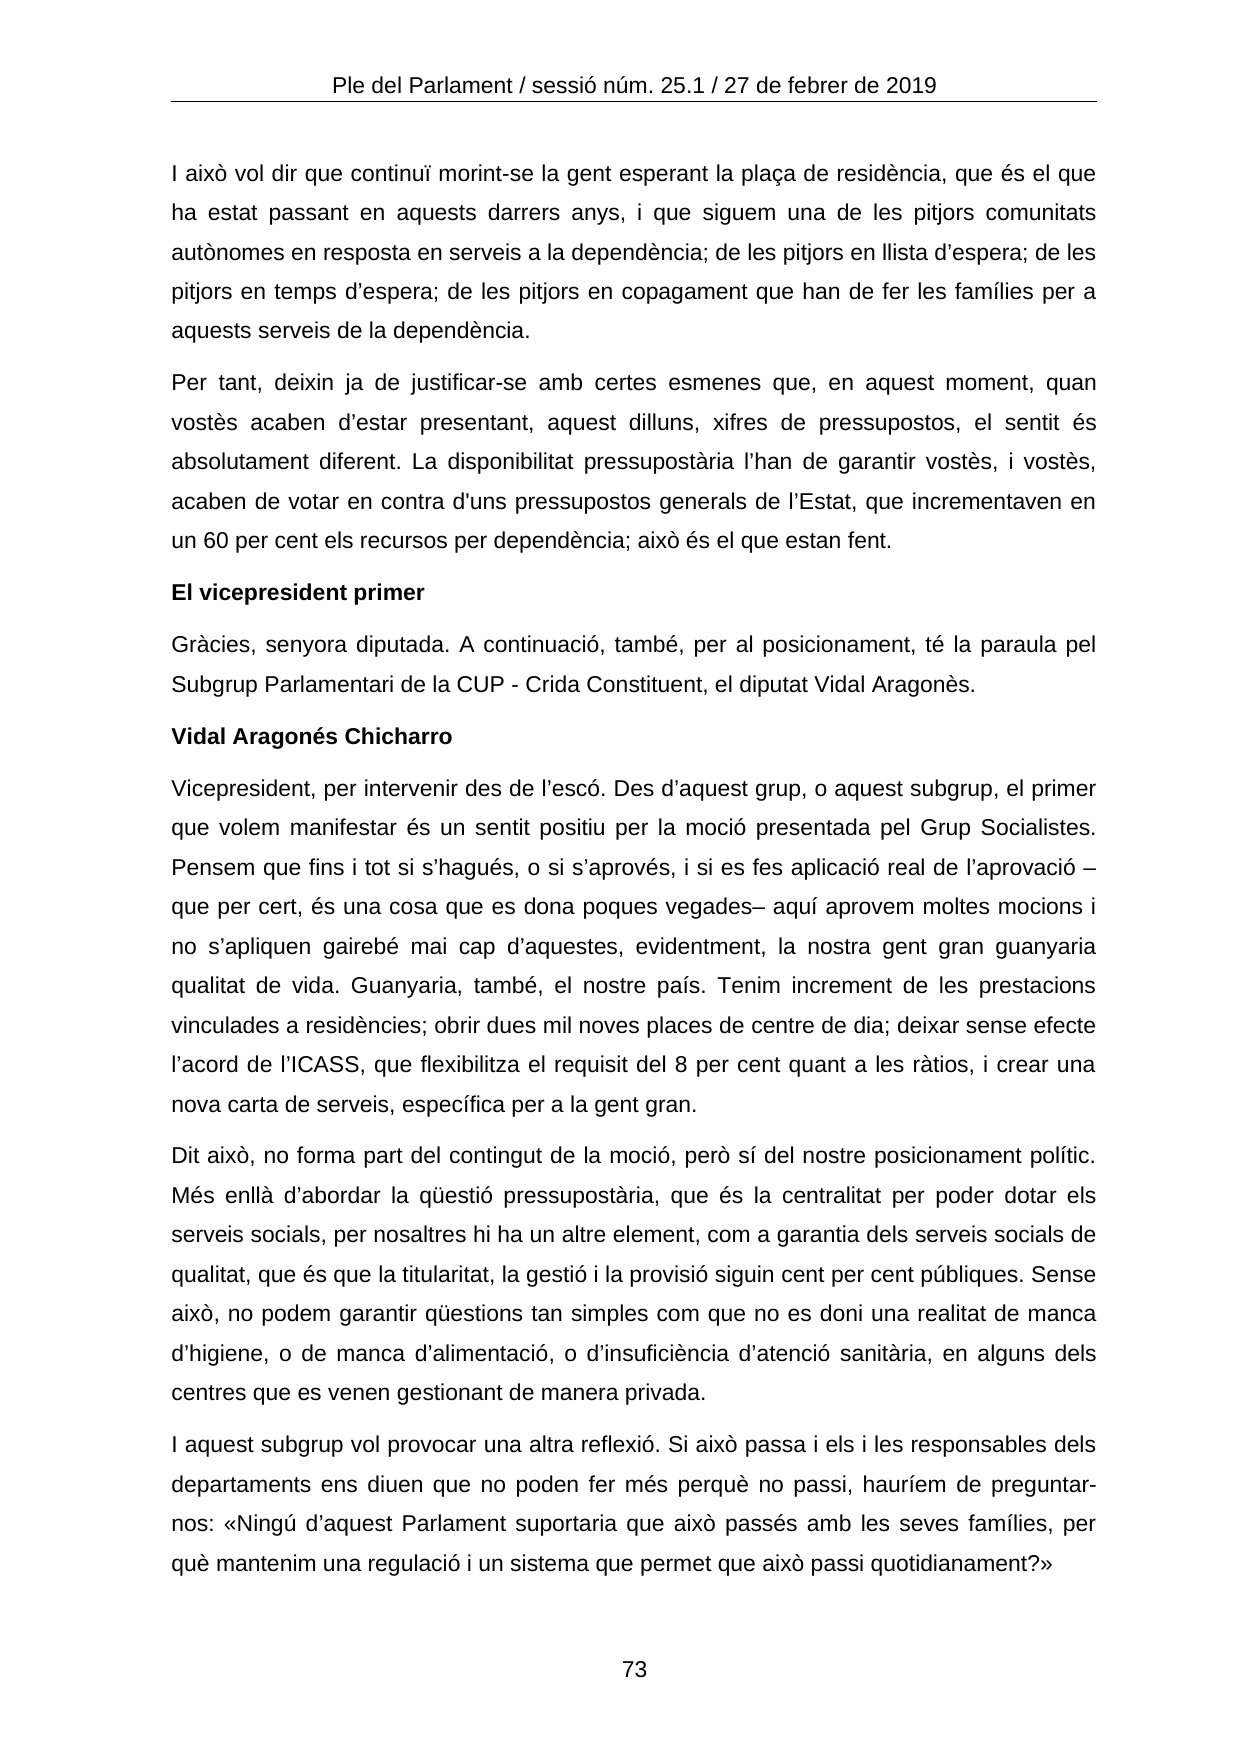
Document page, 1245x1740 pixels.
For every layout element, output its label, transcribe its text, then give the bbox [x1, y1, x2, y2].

text El vicepresident primer [171, 579, 1097, 606]
text I això vol dir que continuï morint-se la gent esperant la plaça de residència, que és el que ha estat passant en aquests darrers anys, i que siguem una de les pitjors comunitats autònomes en resposta en serveis a la dependència; de les pitjors en llista d’espera; de les pitjors en temps d’espera; de les pitjors en copagament que han de fer les famílies per a aquests serveis de la dependència. [171, 159, 1097, 344]
text Gràcies, senyora diputada. A continuació, també, per al posicionament, té la paraula pel Subgrup Parlamentari de la CUP - Crida Constituent, el diputat Vidal Aragonès. [171, 631, 1097, 697]
text Vidal Aragonés Chicharro [171, 723, 1097, 749]
text Per tant, deixin ja de justificar-se amb certes esmenes que, en aquest moment, quan vostès acaben d’estar presentant, aquest dilluns, xifres de pressupostos, el sentit és absolutament diferent. La disponibilitat pressupostària l’han de garantir vostès, i vostès, acaben de votar en contra d'uns pressupostos generals de l’Estat, que incrementaven en un 60 per cent els recursos per dependència; això és el que estan fent. [171, 369, 1097, 554]
text Dit això, no forma part del contingut de la moció, però sí del nostre posicionament polític. Més enllà d’abordar la qüestió pressupostària, que és la centralitat per poder dotar els serveis socials, per nosaltres hi ha un altre element, com a garantia dels serveis socials de qualitat, que és que la titularitat, la gestió i la provisió siguin cent per cent públiques. Sense això, no podem garantir qüestions tan simples com que no es doni una realitat de manca d’higiene, o de manca d’alimentació, o d’insuficiència d’atenció sanitària, en alguns dels centres que es venen gestionant de manera privada. [171, 1142, 1097, 1406]
text I aquest subgrup vol provocar una altra reflexió. Si això passa i els i les responsables dels departaments ens diuen que no poden fer més perquè no passi, hauríem de preguntar-nos: «Ningú d’aquest Parlament suportaria que això passés amb les seves famílies, per què mantenim una regulació i un sistema que permet que això passi quotidianament?» [171, 1431, 1097, 1576]
text Vicepresident, per intervenir des de l’escó. Des d’aquest grup, o aquest subgrup, el primer que volem manifestar és un sentit positiu per la moció presentada pel Grup Socialistes. Pensem que fins i tot si s’hagués, o si s’aprovés, i si es fes aplicació real de l’aprovació –que per cert, és una cosa que es dona poques vegades– aquí aprovem moltes mocions i no s’apliquen gairebé mai cap d’aquestes, evidentment, la nostra gent gran guanyaria qualitat de vida. Guanyaria, també, el nostre país. Tenim increment de les prestacions vinculades a residències; obrir dues mil noves places de centre de dia; deixar sense efecte l’acord de l’ICASS, que flexibilitza el requisit del 8 per cent quant a les ràtios, i crear una nova carta de serveis, específica per a la gent gran. [171, 775, 1097, 1117]
